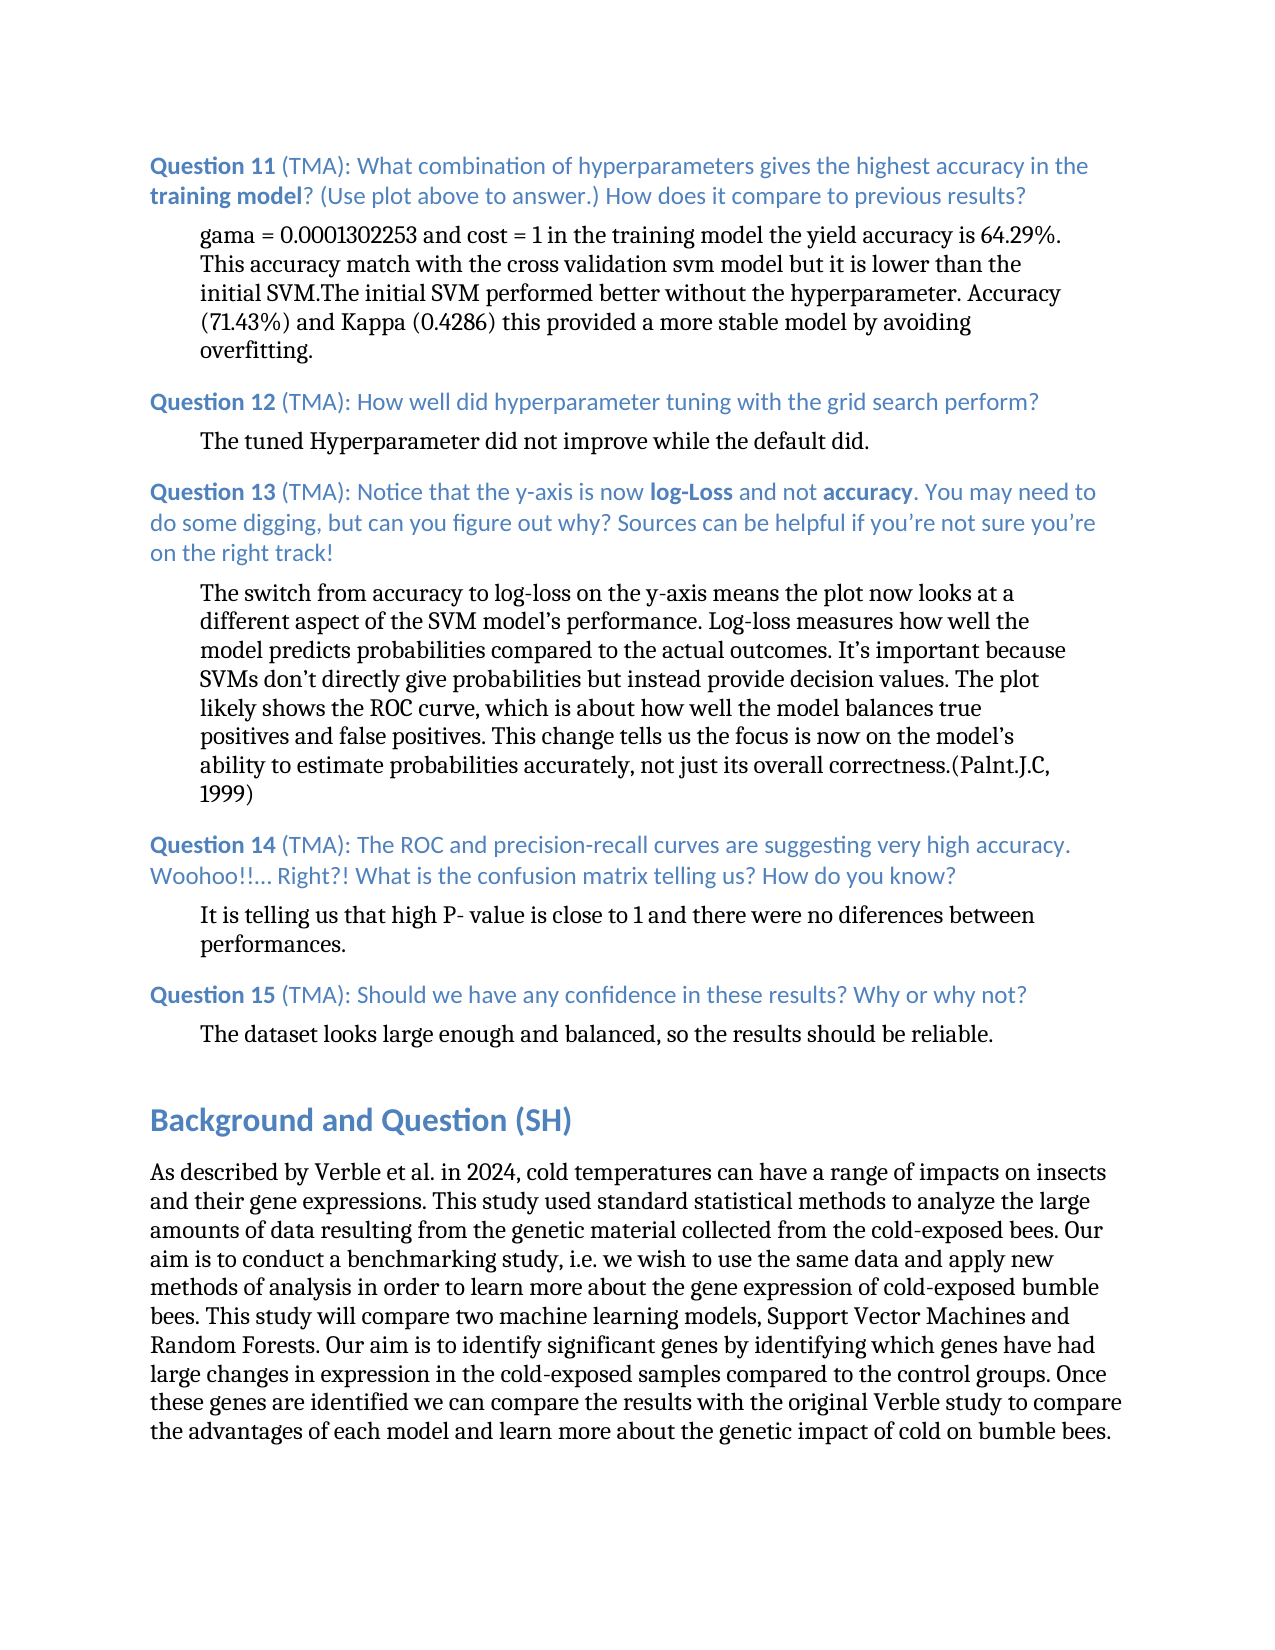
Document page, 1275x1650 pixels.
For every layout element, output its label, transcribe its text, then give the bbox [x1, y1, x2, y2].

text The dataset looks large enough and balanced, so the results should be reliable. [200, 1020, 1075, 1049]
subtitle Question 11 (TMA): What combination of hyperparameters gives the highest accuracy in the training model? (Use plot above to answer.) How does it compare to previous results? [150, 150, 1125, 211]
subtitle Background and Question (SH) [150, 1099, 1125, 1139]
text The tuned Hyperparameter did not improve while the default did. [200, 427, 1075, 456]
text It is telling us that high P- value is close to 1 and there were no diferences between performances. [200, 901, 1075, 958]
subtitle Question 12 (TMA): How well did hyperparameter tuning with the grid search perform? [150, 386, 1125, 417]
text gama = 0.0001302253 and cost = 1 in the training model the yield accuracy is 64.29%. This accuracy match with the cross validation svm model but it is lower than the initial SVM.The initial SVM performed better without the hyperparameter. Accuracy (71.43%) and Kappa (0.4286) this provided a more stable model by avoiding overfitting. [200, 221, 1075, 365]
text The switch from accuracy to log-loss on the y-axis means the plot now looks at a different aspect of the SVM model’s performance. Log-loss measures how well the model predicts probabilities compared to the actual outcomes. It’s important because SVMs don’t directly give probabilities but instead provide decision values. The plot likely shows the ROC curve, which is about how well the model balances true positives and false positives. This change tells us the focus is now on the model’s ability to estimate probabilities accurately, not just its overall correctness.(Palnt.J.C, 1999) [200, 578, 1075, 808]
subtitle Question 15 (TMA): Should we have any confidence in these results? Why or why not? [150, 979, 1125, 1010]
text As described by Verble et al. in 2024, cold temperatures can have a range of impacts on insects and their gene expressions. This study used standard statistical methods to analyze the large amounts of data resulting from the genetic material collected from the cold-exposed bees. Our aim is to conduct a benchmarking study, i.e. we wish to use the same data and apply new methods of analysis in order to learn more about the gene expression of cold-exposed bumble bees. This study will compare two machine learning models, Support Vector Machines and Random Forests. Our aim is to identify significant genes by identifying which genes have had large changes in expression in the cold-exposed samples compared to the control groups. Once these genes are identified we can compare the results with the original Verble study to compare the advantages of each model and learn more about the genetic impact of cold on bumble bees. [150, 1158, 1125, 1446]
subtitle Question 14 (TMA): The ROC and precision-recall curves are suggesting very high accuracy. Woohoo!!… Right?! What is the confusion matrix telling us? How do you know? [150, 829, 1125, 890]
subtitle Question 13 (TMA): Notice that the y-axis is now log-Loss and not accuracy. You may need to do some digging, but can you figure out why? Sources can be helpful if you’re not sure you’re on the right track! [150, 477, 1125, 568]
